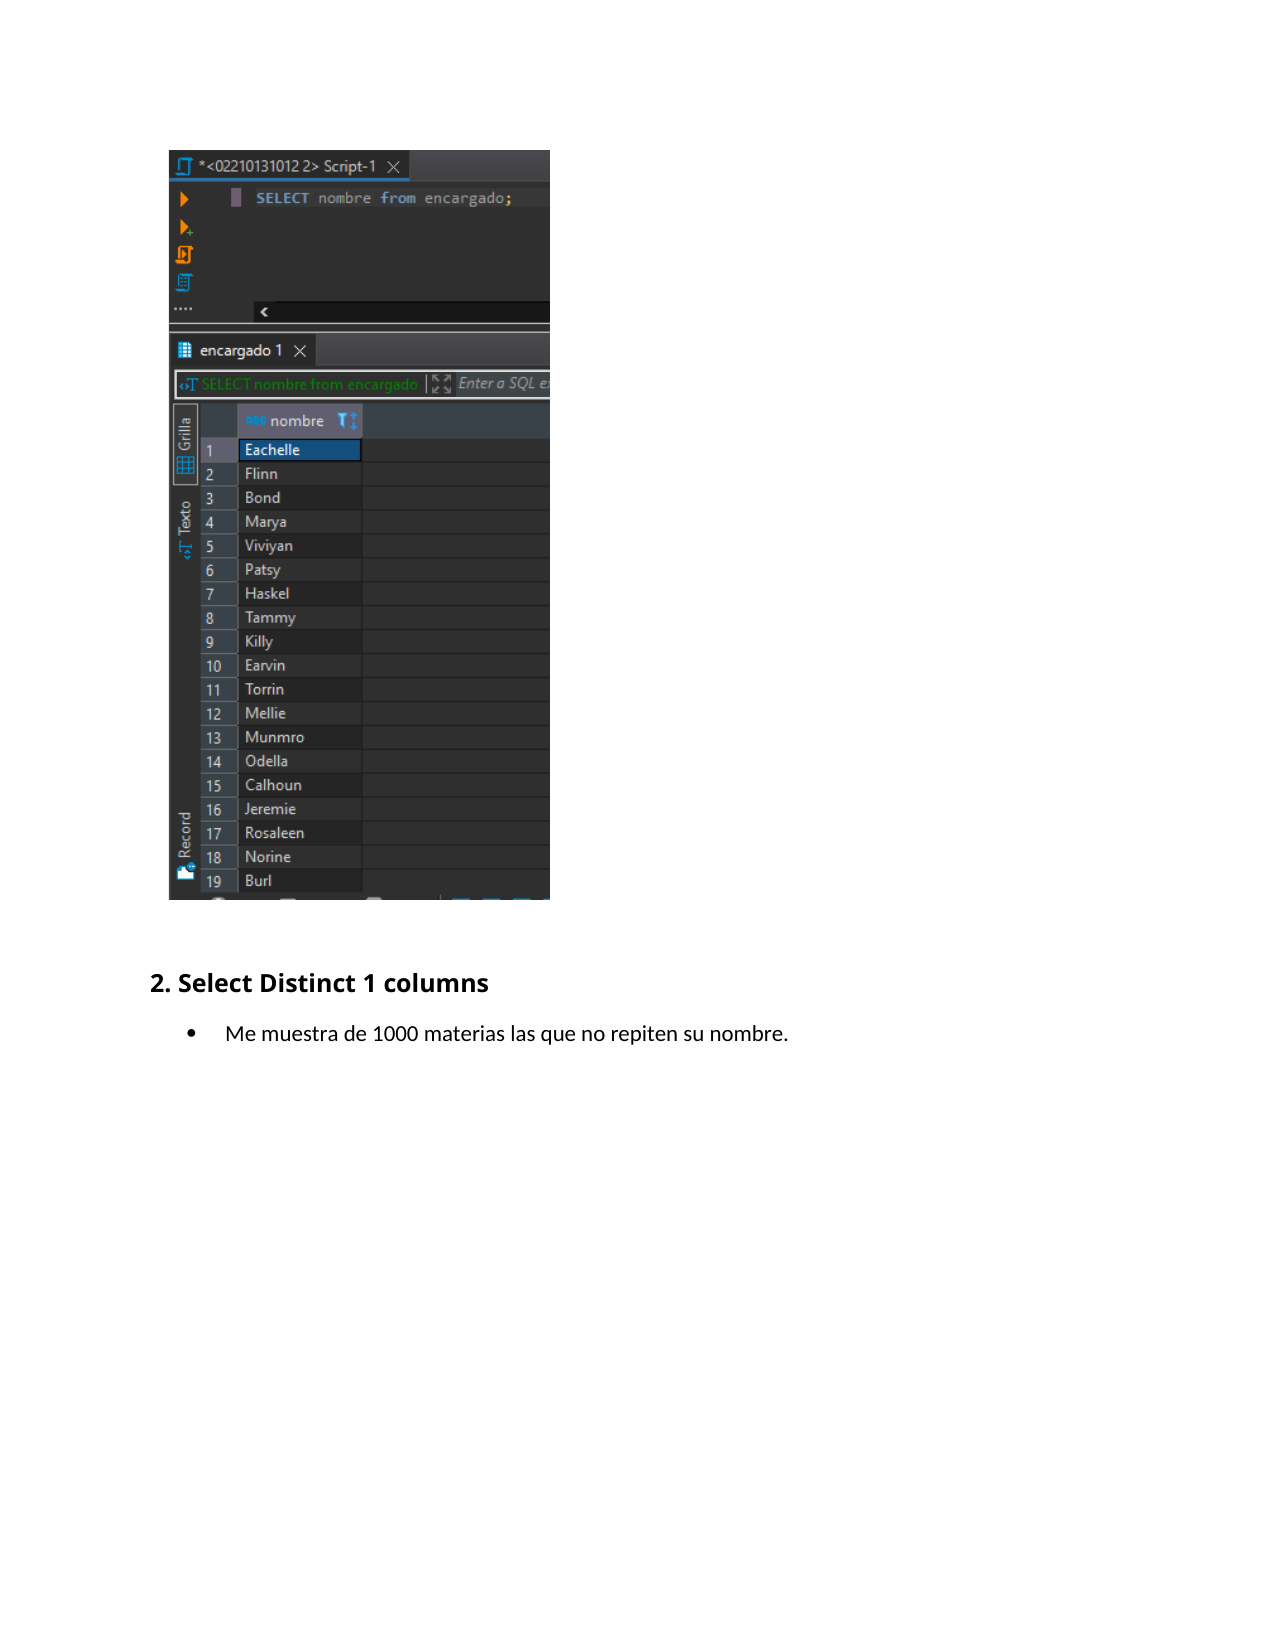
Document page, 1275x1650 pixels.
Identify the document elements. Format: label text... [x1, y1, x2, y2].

list Me muestra de 1000 materias las que no repiten su nombre. [187, 1019, 1125, 1047]
text 2. Select Distinct 1 columns [150, 966, 1125, 1000]
